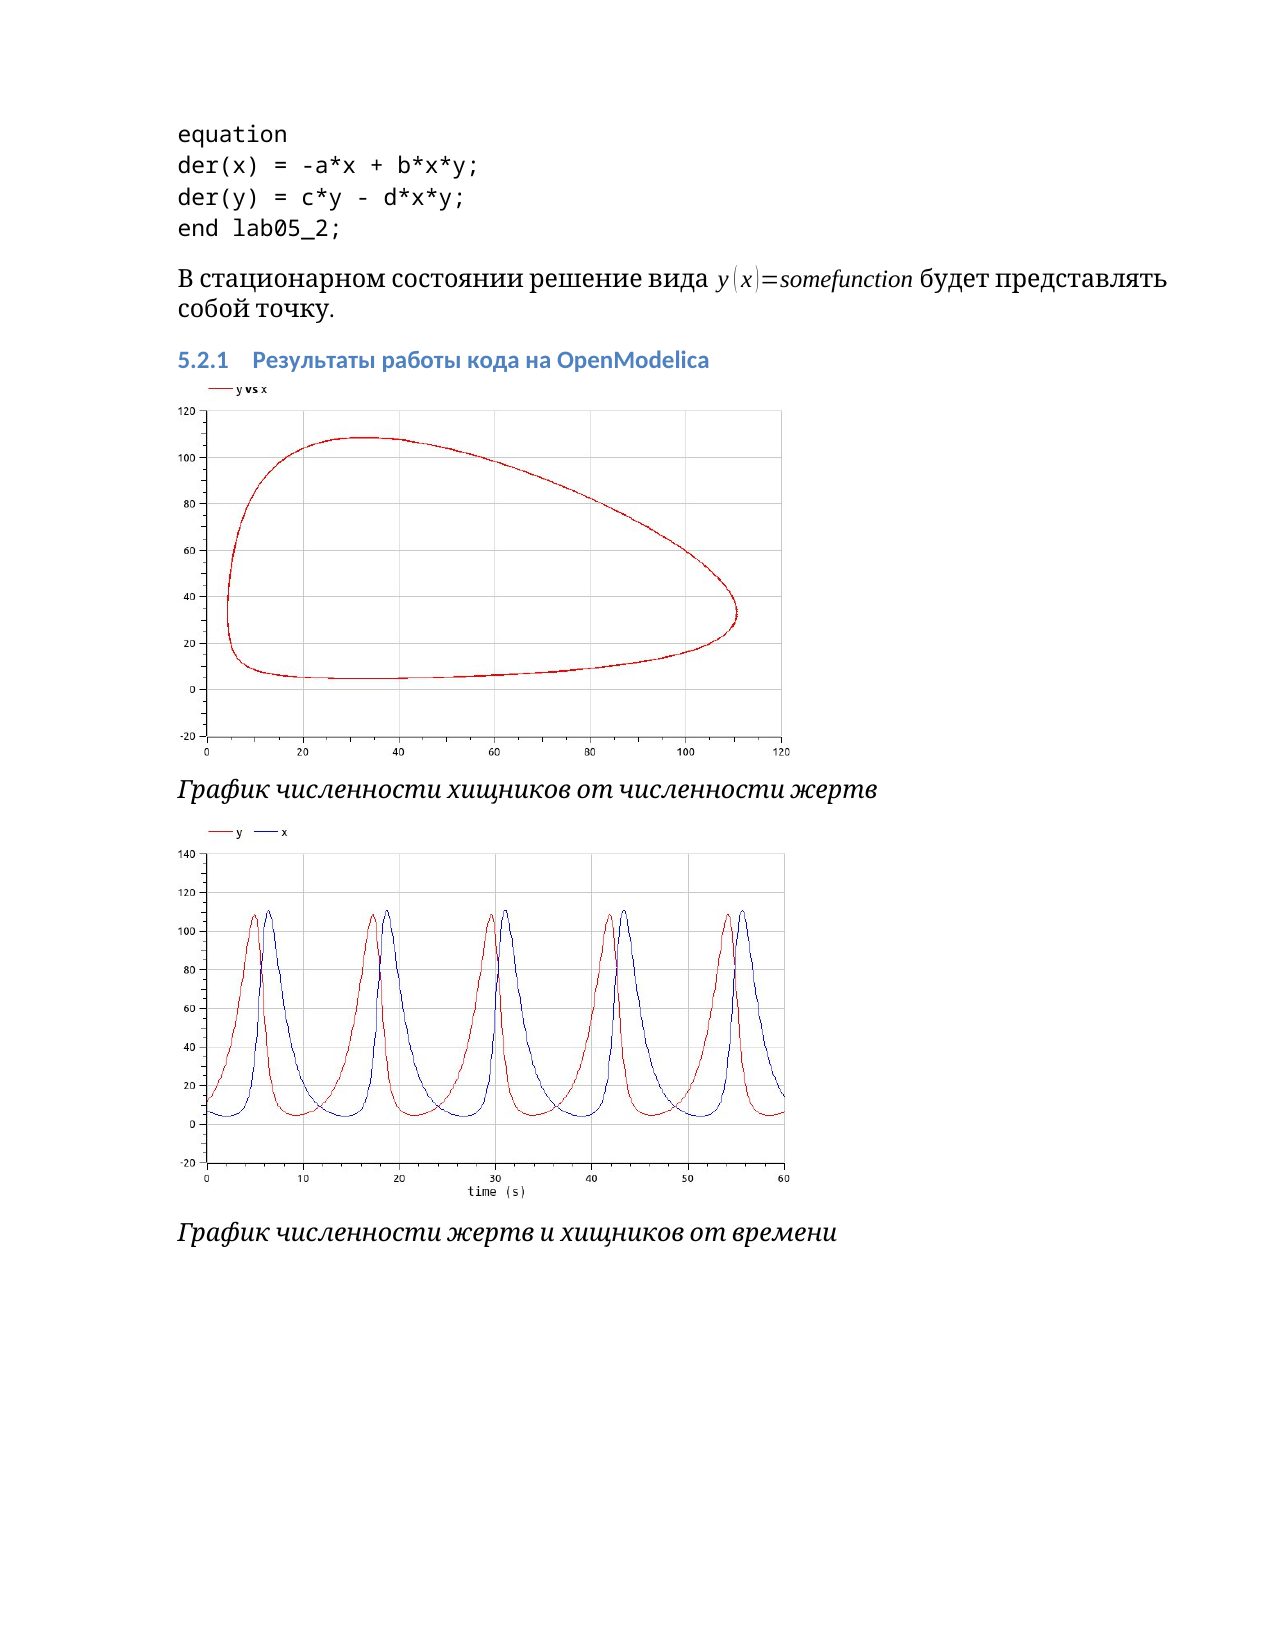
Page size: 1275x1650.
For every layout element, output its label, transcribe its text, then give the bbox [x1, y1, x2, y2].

subtitle 5.2.1 Результаты работы кода на OpenModelica [177, 344, 1186, 375]
text В стационарном состоянии решение вида будет представлять собой точку. [177, 264, 1186, 323]
text График численности жертв и хищников от времени [177, 1219, 1186, 1248]
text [177, 118, 1186, 243]
picture [177, 374, 790, 756]
picture [177, 817, 790, 1199]
text График численности хищников от численности жертв [177, 776, 1186, 805]
